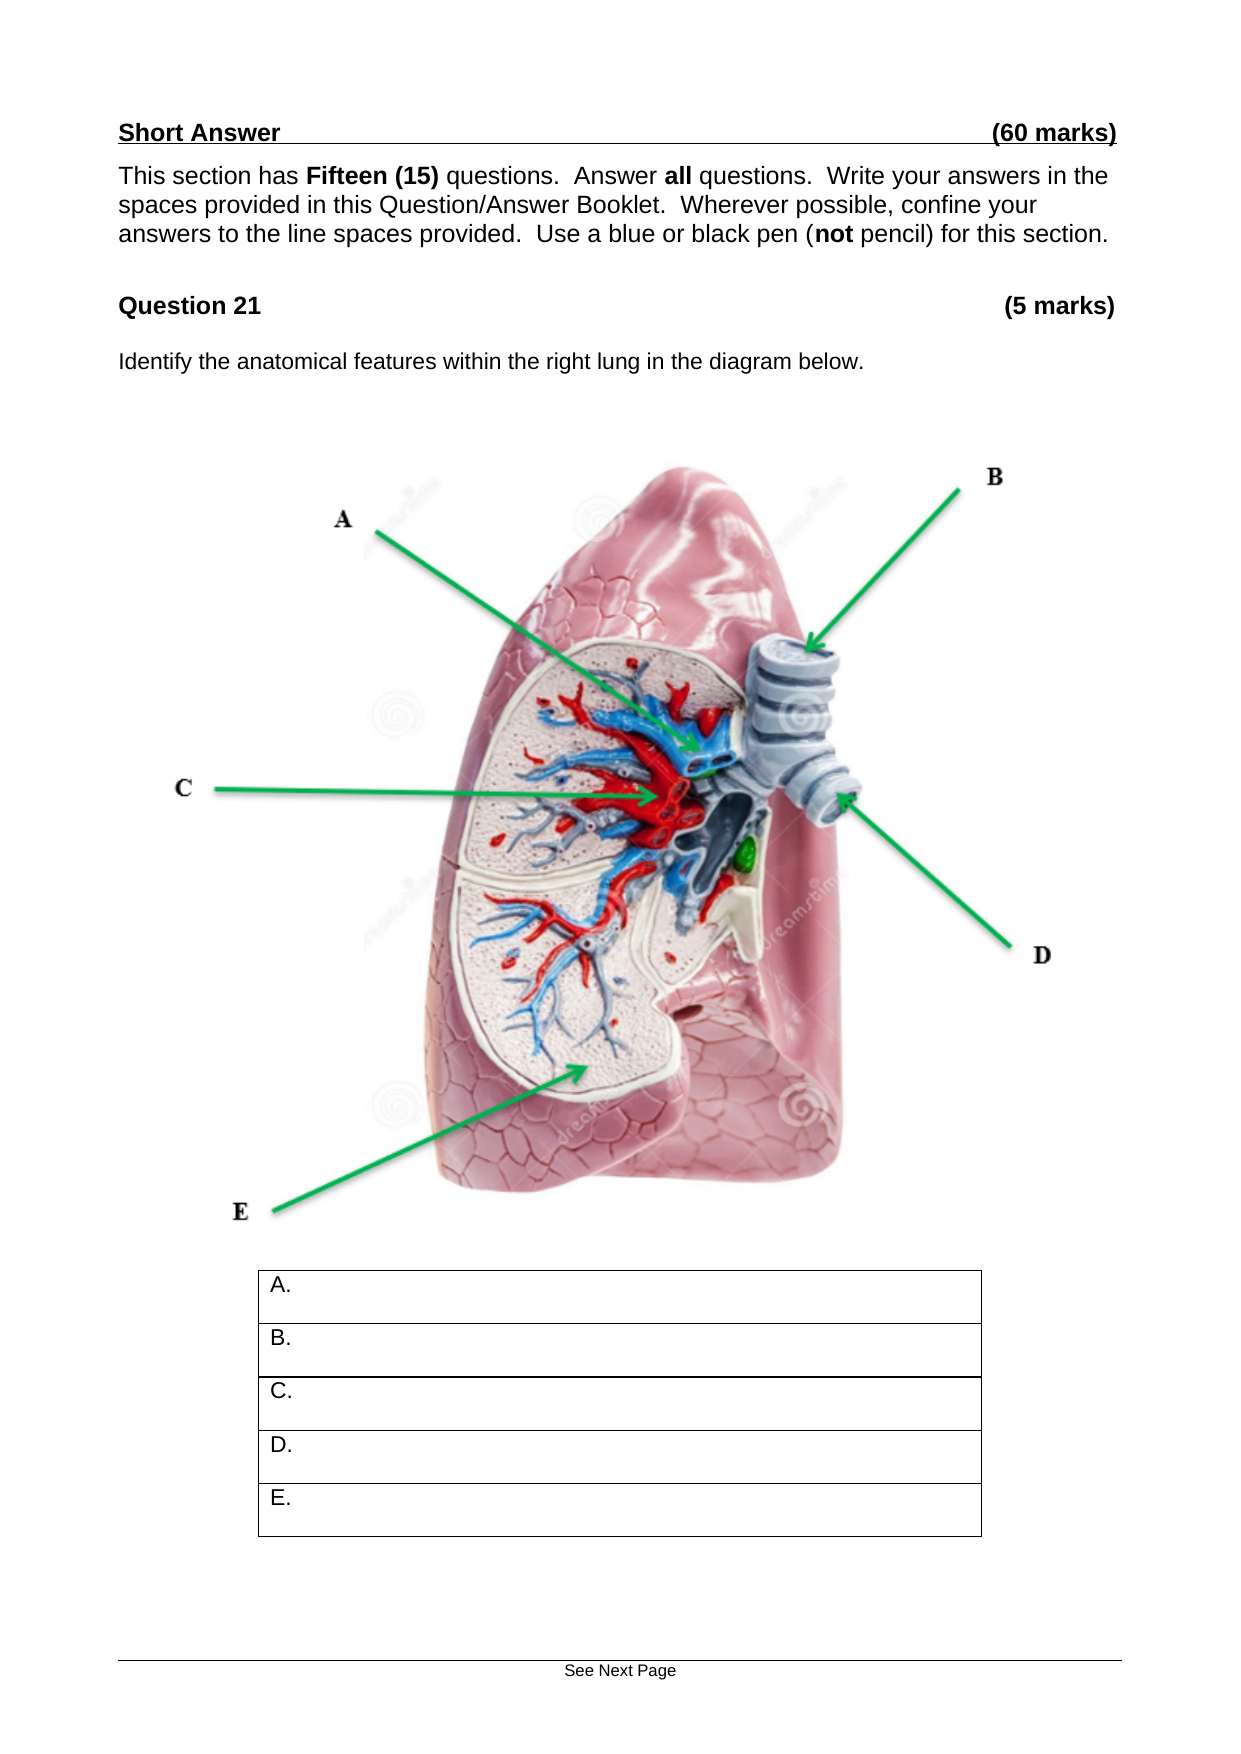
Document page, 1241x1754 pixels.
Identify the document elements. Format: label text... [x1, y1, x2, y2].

table_cell [259, 1378, 981, 1429]
text Short Answer (60 marks) [118, 118, 1122, 147]
text This section has Fifteen (15) questions. Answer all questions. Write your answers in the spaces provided in this Question/Answer Booklet. Wherever possible, confine your answers to the line spaces provided. Use a blue or black pen (not pencil) for this section. [118, 161, 1120, 247]
text Question 21 (5 marks) [118, 291, 1122, 319]
text Identify the anatomical features within the right lung in the diagram below. [118, 348, 1122, 374]
table_header [259, 1271, 981, 1323]
table_cell [259, 1431, 981, 1483]
table_cell [259, 1324, 981, 1376]
table_cell E. [259, 1484, 981, 1536]
picture [142, 393, 1098, 1239]
